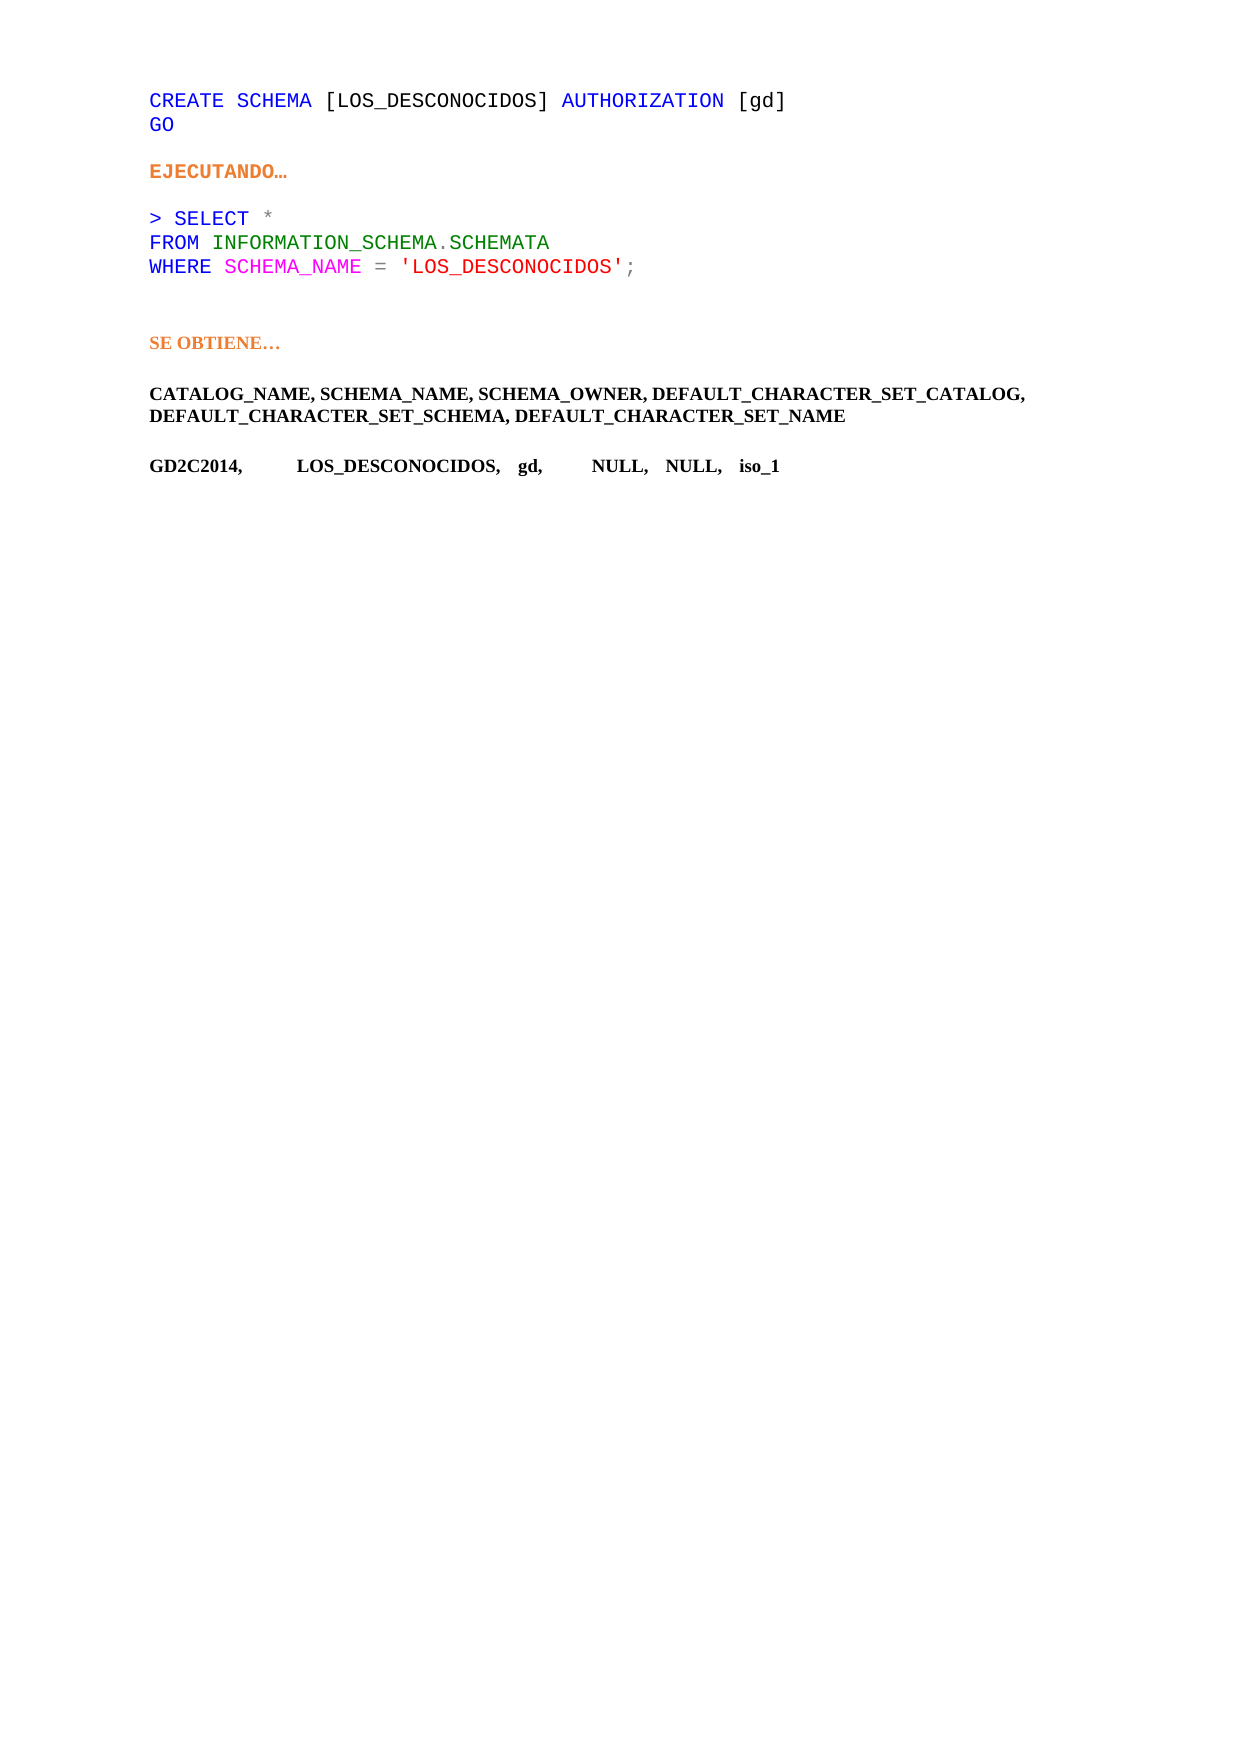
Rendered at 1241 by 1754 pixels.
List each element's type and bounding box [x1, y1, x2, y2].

table_header [148, 89, 1093, 594]
